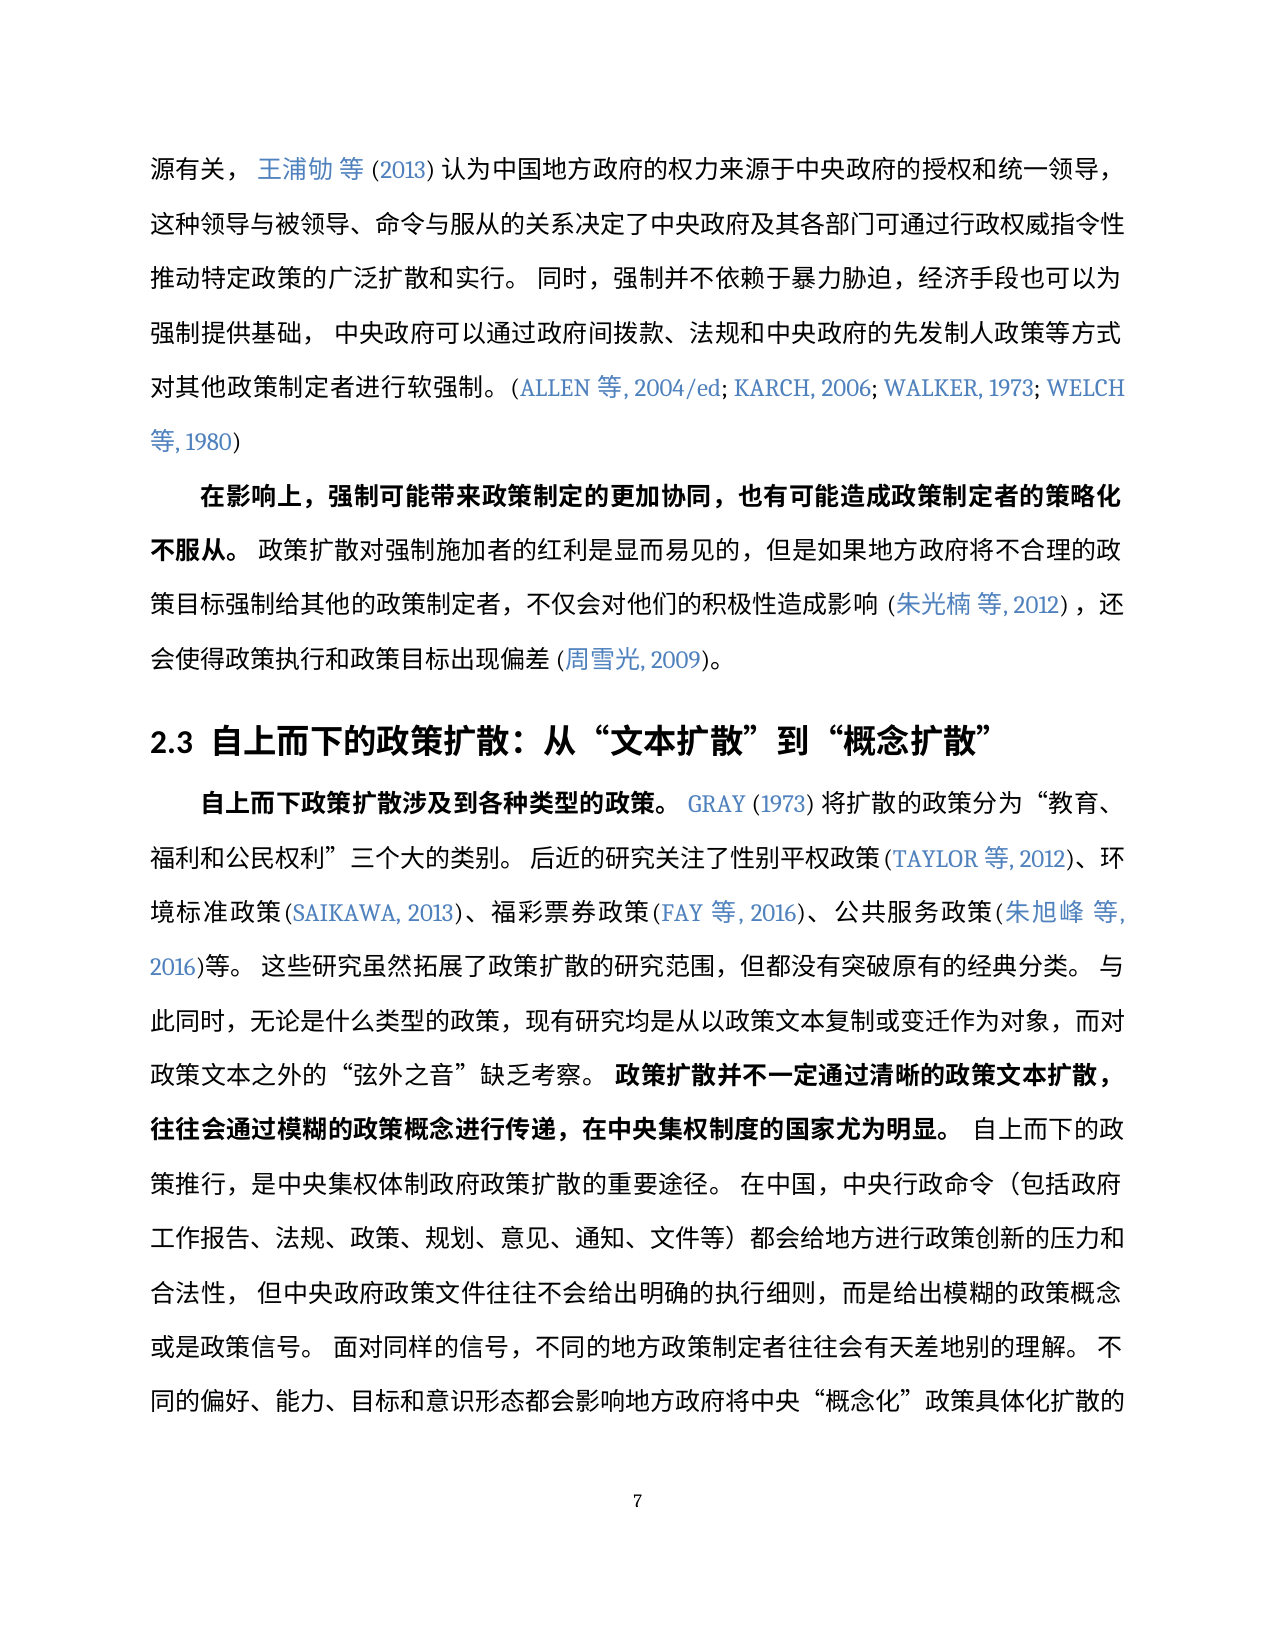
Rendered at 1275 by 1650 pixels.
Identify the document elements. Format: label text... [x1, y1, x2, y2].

text 在影响上，强制可能带来政策制定的更加协同，也有可能造成政策制定者的策略化不服从。 政策扩散对强制施加者的红利是显而易见的，但是如果地方政府将不合理的政策目标强制给其他的政策制定者，不仅会对他们的积极性造成影响 (朱光楠 等, 2012) ，还会使得政策执行和政策目标出现偏差 (周雪光, 2009)。 [150, 476, 1125, 676]
subtitle 自上而下的政策扩散：从“文本扩散”到“概念扩散” [150, 714, 1125, 763]
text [150, 784, 1125, 1418]
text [150, 150, 1125, 458]
